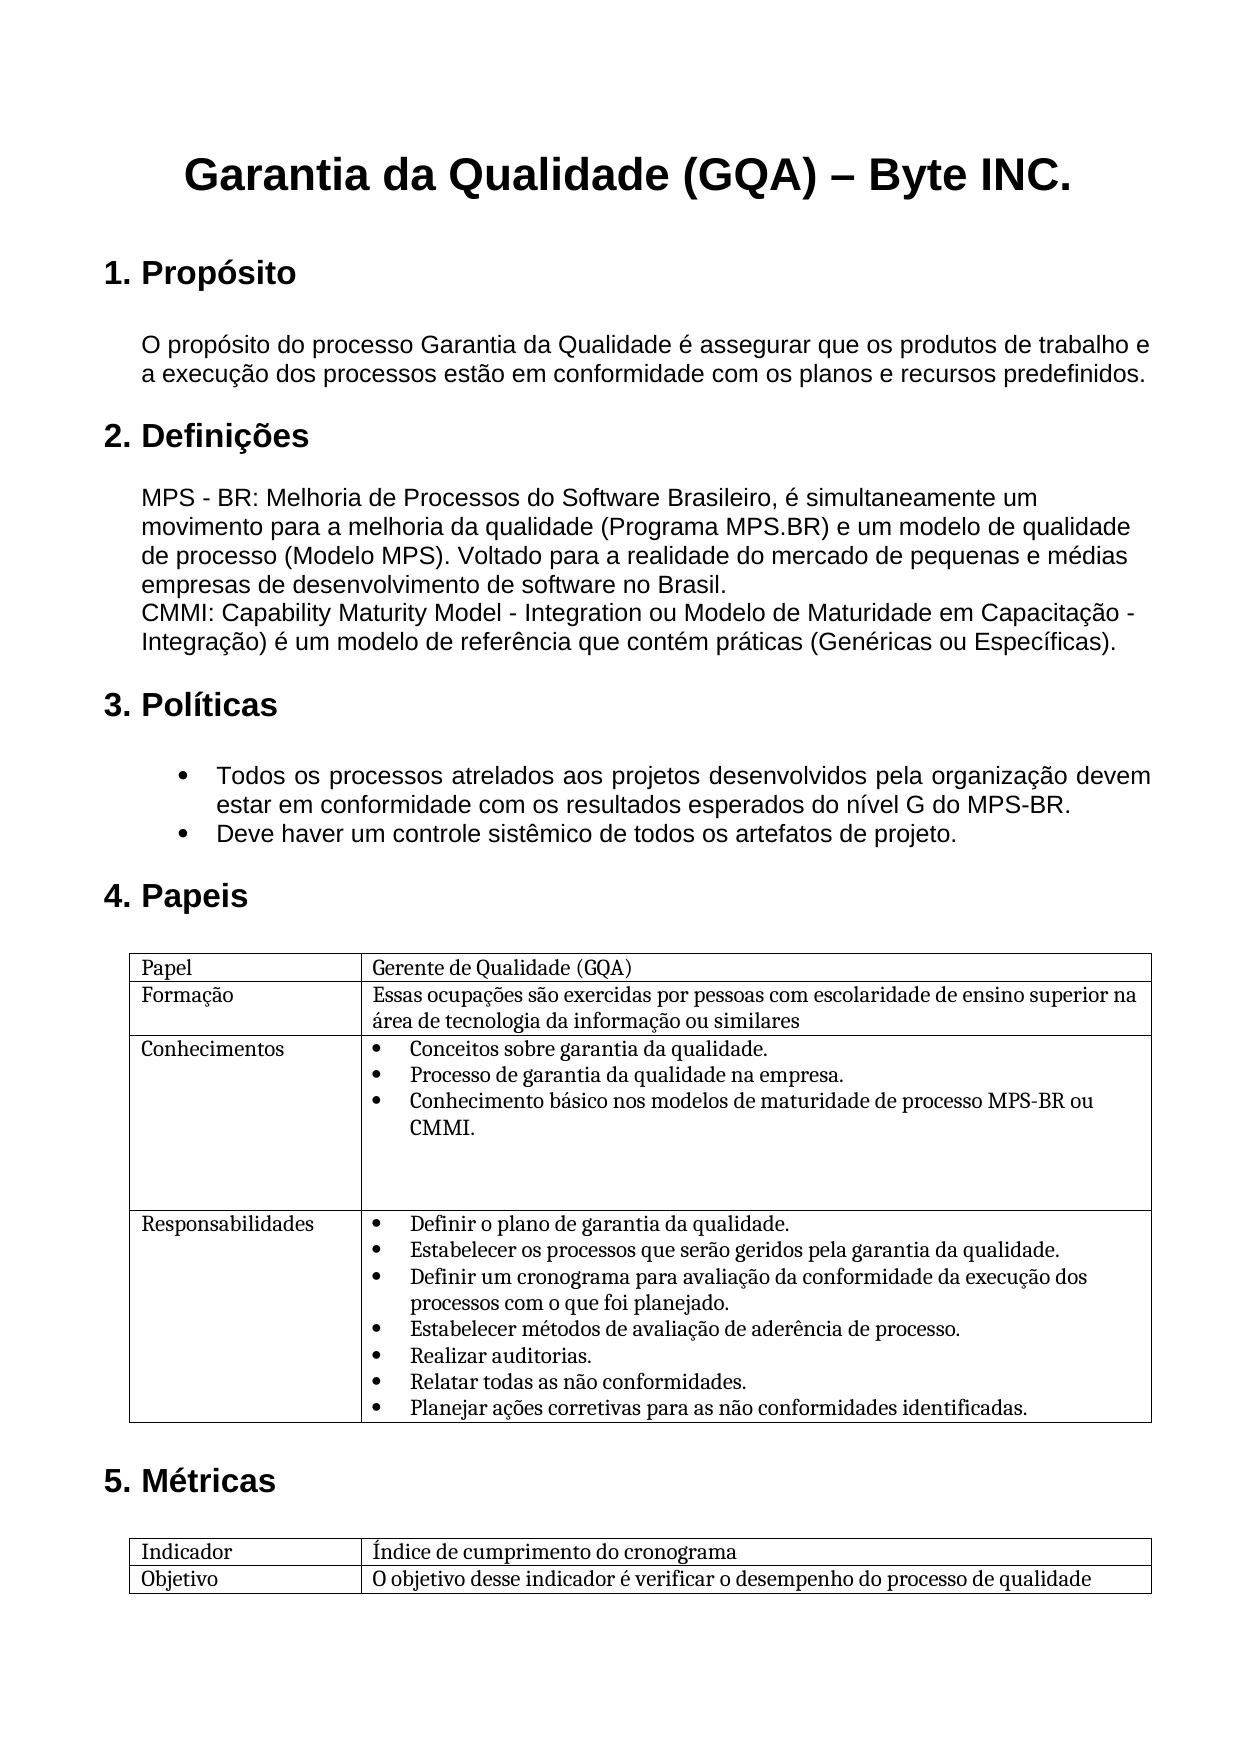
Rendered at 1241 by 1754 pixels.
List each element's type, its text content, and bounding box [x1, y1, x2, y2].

table_header Indicador [130, 1539, 361, 1565]
table_cell Definir o plano de garantia da qualidade. Estabelecer os processos que serão geridos pela garantia da qualidade. Definir um cronograma para avaliação da conformidade da execução dos processos com o que foi planejado. Estabelecer métodos de avaliação de aderência de processo. Realizar auditorias. Relatar todas as não conformidades. Planejar ações corretivas para as não conformidades identificadas. [362, 1211, 1151, 1422]
table_cell Objetivo [130, 1566, 361, 1593]
text MPS - BR: Melhoria de Processos do Software Brasileiro, é simultaneamente um movimento para a melhoria da qualidade (Programa MPS.BR) e um modelo de qualidade de processo (Modelo MPS). Voltado para a realidade do mercado de pequenas e médias empresas de desenvolvimento de software no Brasil. [141, 483, 1152, 598]
list Métricas [103, 1461, 1152, 1499]
text O propósito do processo Garantia da Qualidade é assegurar que os produtos de trabalho e a execução dos processos estão em conformidade com os planos e recursos predefinidos. [141, 330, 1152, 387]
list Todos os processos atrelados aos projetos desenvolvidos pela organização devem estar em conformidade com os resultados esperados do nível G do MPS-BR. [178, 761, 1152, 819]
list Definições [103, 416, 1152, 454]
table_header Papel [130, 954, 361, 981]
text CMMI: Capability Maturity Model - Integration ou Modelo de Maturidade em Capacitação - Integração) é um modelo de referência que contém práticas (Genéricas ou Específicas). [141, 598, 1152, 656]
table_header Índice de cumprimento do cronograma [362, 1539, 1151, 1565]
table_header Gerente de Qualidade (GQA) [362, 954, 1151, 981]
table_cell O objetivo desse indicador é verificar o desempenho do processo de qualidade quanto ao cumprimento do cronograma. [362, 1566, 1151, 1593]
table_cell Formação [130, 982, 361, 1034]
list Papeis [103, 877, 1152, 915]
list Deve haver um controle sistêmico de todos os artefatos de projeto. [178, 819, 1152, 848]
text Garantia da Qualidade (GQA) – Byte INC. [103, 148, 1152, 200]
table_cell Conhecimentos [130, 1036, 361, 1210]
table_cell Essas ocupações são exercidas por pessoas com escolaridade de ensino superior na área de tecnologia da informação ou similares [362, 982, 1151, 1034]
list Políticas [103, 684, 1152, 723]
table_cell Conceitos sobre garantia da qualidade. Processo de garantia da qualidade na empresa. Conhecimento básico nos modelos de maturidade de processo MPS-BR ou CMMI. [362, 1036, 1151, 1210]
table_cell Responsabilidades [130, 1211, 361, 1422]
list Propósito [103, 253, 1152, 291]
